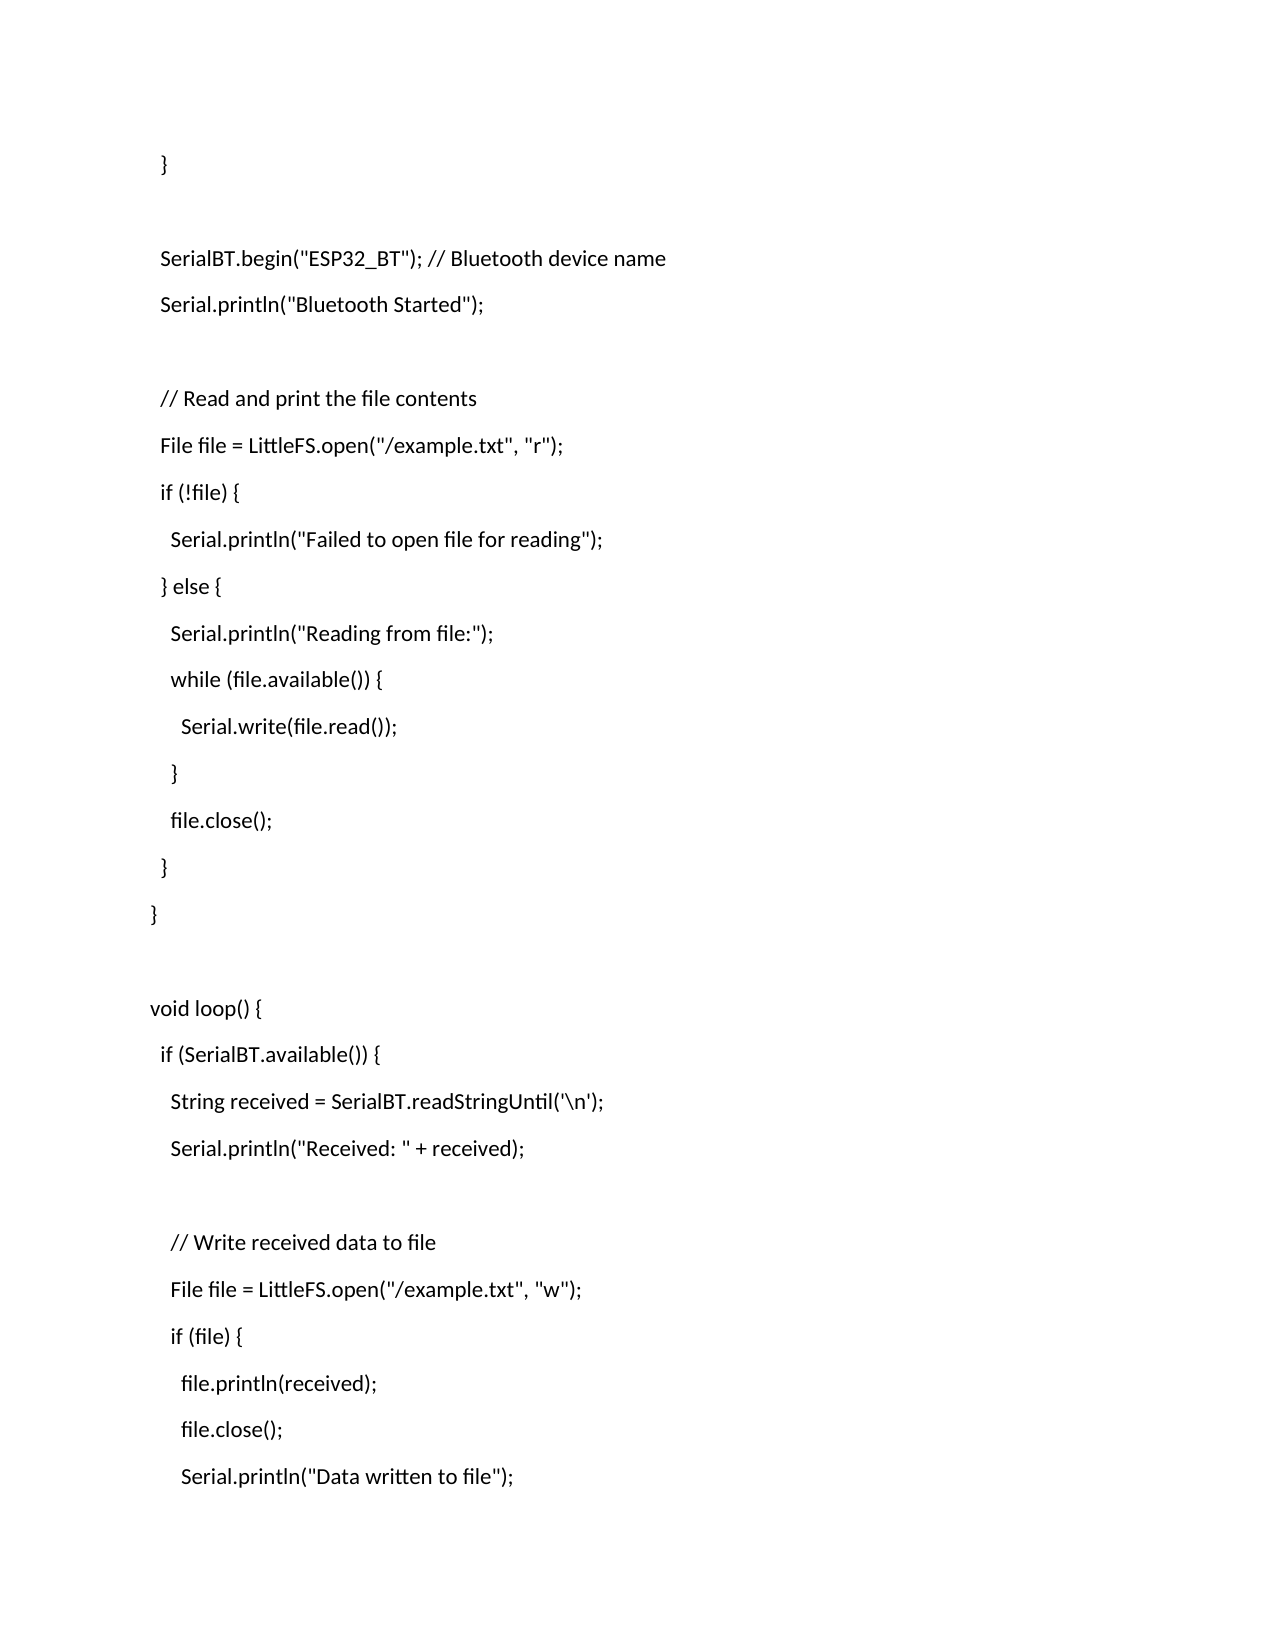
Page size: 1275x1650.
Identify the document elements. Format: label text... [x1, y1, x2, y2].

text } [150, 853, 1125, 881]
text // Write received data to file [150, 1228, 1125, 1256]
text Serial.println("Bluetooth Started"); [150, 291, 1125, 319]
text String received = SerialBT.readStringUntil('\n'); [150, 1087, 1125, 1116]
text Serial.println("Failed to open file for reading"); [150, 525, 1125, 553]
text if (SerialBT.available()) { [150, 1041, 1125, 1069]
text Serial.println("Data written to file"); [150, 1462, 1125, 1491]
text } else { [150, 572, 1125, 600]
text if (!file) { [150, 478, 1125, 506]
text File file = LittleFS.open("/example.txt", "w"); [150, 1275, 1125, 1303]
text if (file) { [150, 1322, 1125, 1350]
text SerialBT.begin("ESP32_BT"); // Bluetooth device name [150, 244, 1125, 272]
text while (file.available()) { [150, 666, 1125, 694]
text } [150, 759, 1125, 787]
text File file = LittleFS.open("/example.txt", "r"); [150, 431, 1125, 459]
text void loop() { [150, 994, 1125, 1022]
text } [150, 900, 1125, 928]
text // Read and print the file contents [150, 384, 1125, 412]
text file.close(); [150, 1416, 1125, 1444]
text file.close(); [150, 806, 1125, 834]
text } [150, 150, 1125, 178]
text Serial.println("Reading from file:"); [150, 619, 1125, 647]
text Serial.println("Received: " + received); [150, 1134, 1125, 1162]
text file.println(received); [150, 1369, 1125, 1397]
text Serial.write(file.read()); [150, 712, 1125, 741]
